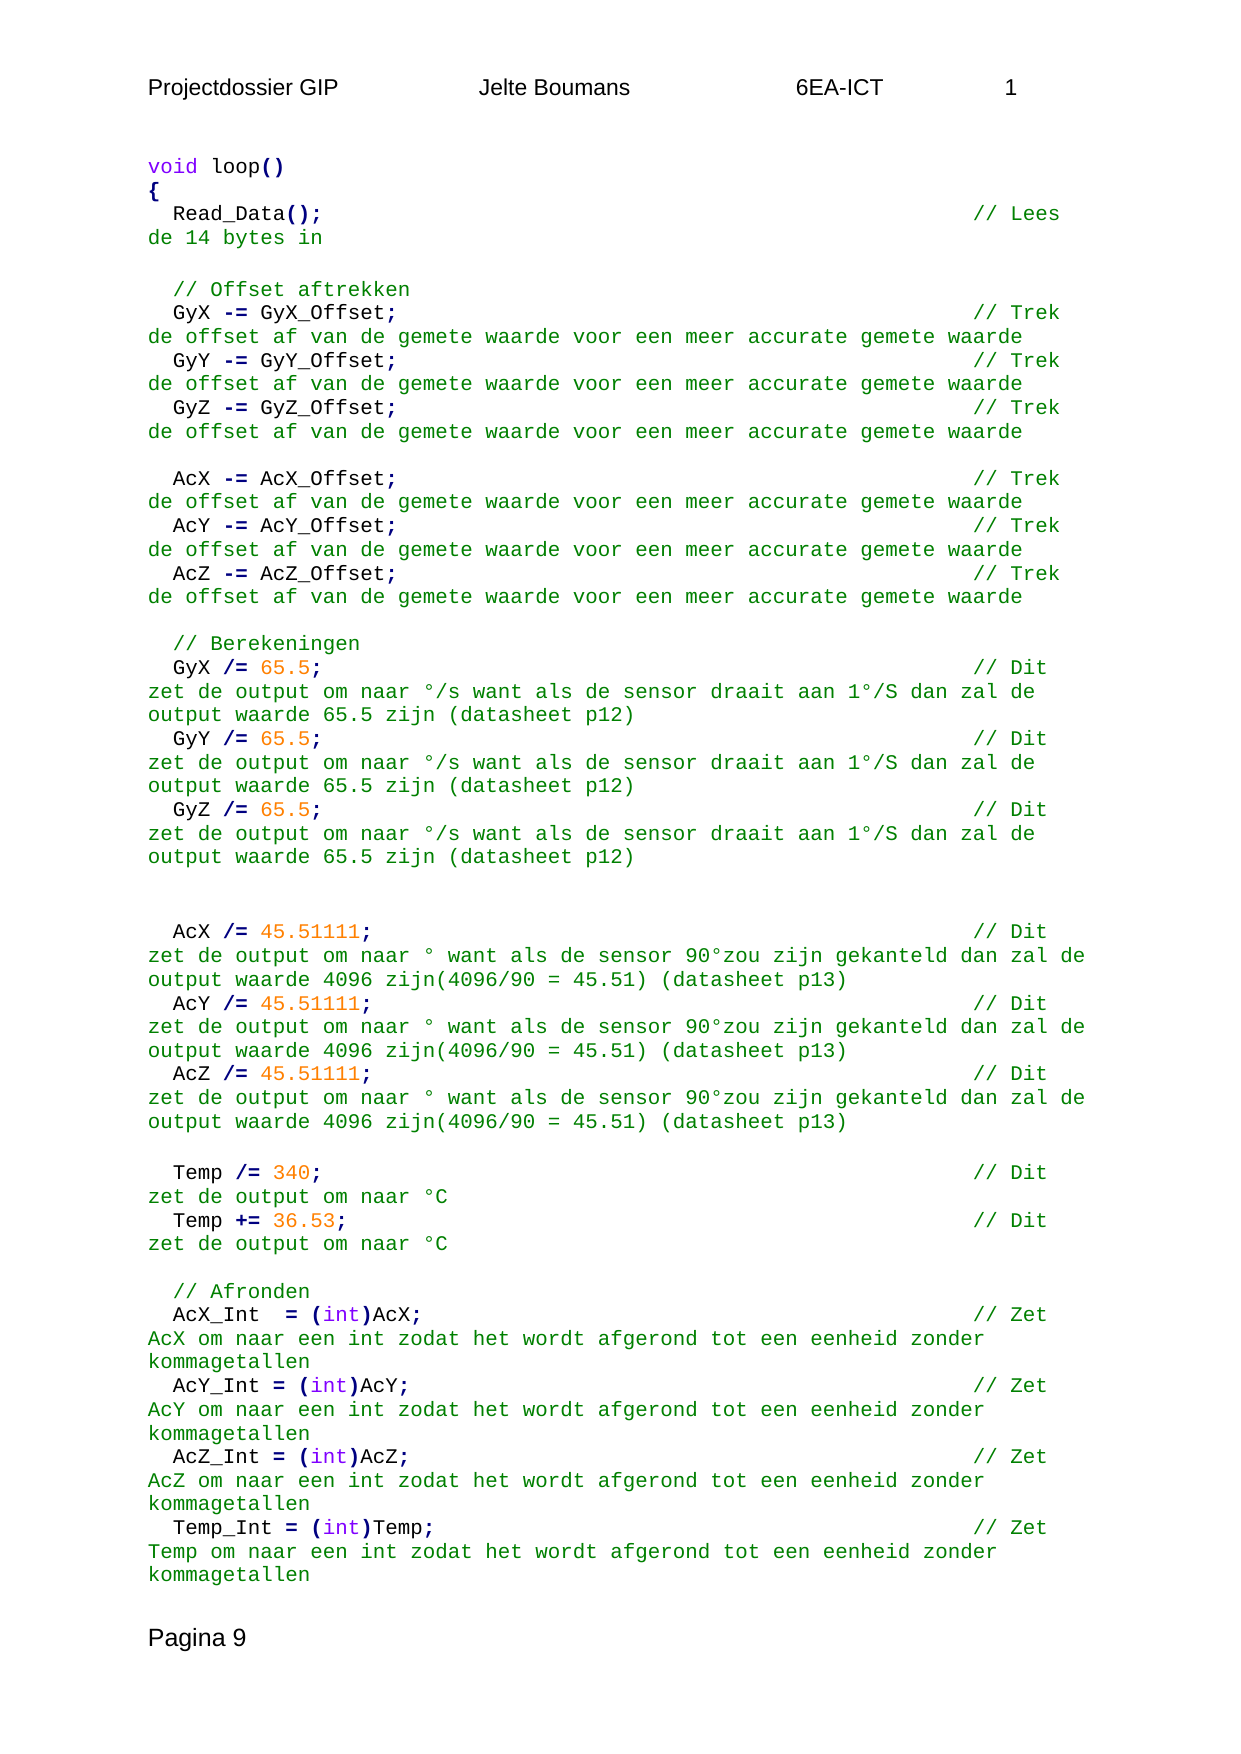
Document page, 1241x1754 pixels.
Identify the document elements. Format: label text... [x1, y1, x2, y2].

text AcX_Int = (int)AcX; // Zet AcX om naar een int zodat het wordt afgerond tot een eenheid zonder kommagetallen [148, 1304, 1093, 1375]
text // Offset aftrekken [148, 279, 1093, 302]
text GyY /= 65.5; // Dit zet de output om naar °/s want als de sensor draait aan 1°/S dan zal de output waarde 65.5 zijn (datasheet p12) [148, 728, 1093, 799]
text GyZ -= GyZ_Offset; // Trek de offset af van de gemete waarde voor een meer accurate gemete waarde [148, 397, 1093, 444]
text Temp_Int = (int)Temp; // Zet Temp om naar een int zodat het wordt afgerond tot een eenheid zonder kommagetallen [148, 1517, 1093, 1588]
text GyX -= GyX_Offset; // Trek de offset af van de gemete waarde voor een meer accurate gemete waarde [148, 302, 1093, 350]
text Temp += 36.53; // Dit zet de output om naar °C [148, 1210, 1093, 1257]
text GyX /= 65.5; // Dit zet de output om naar °/s want als de sensor draait aan 1°/S dan zal de output waarde 65.5 zijn (datasheet p12) [148, 657, 1093, 728]
text Read_Data(); // Lees de 14 bytes in [148, 203, 1093, 251]
text AcX /= 45.51111; // Dit zet de output om naar ° want als de sensor 90°zou zijn gekanteld dan zal de output waarde 4096 zijn(4096/90 = 45.51) (datasheet p13) [148, 922, 1093, 992]
text AcZ_Int = (int)AcZ; // Zet AcZ om naar een int zodat het wordt afgerond tot een eenheid zonder kommagetallen [148, 1446, 1093, 1517]
text AcY /= 45.51111; // Dit zet de output om naar ° want als de sensor 90°zou zijn gekanteld dan zal de output waarde 4096 zijn(4096/90 = 45.51) (datasheet p13) [148, 992, 1093, 1063]
text AcY -= AcY_Offset; // Trek de offset af van de gemete waarde voor een meer accurate gemete waarde [148, 515, 1093, 562]
text GyY -= GyY_Offset; // Trek de offset af van de gemete waarde voor een meer accurate gemete waarde [148, 350, 1093, 397]
text Temp /= 340; // Dit zet de output om naar °C [148, 1162, 1093, 1210]
text AcZ -= AcZ_Offset; // Trek de offset af van de gemete waarde voor een meer accurate gemete waarde [148, 562, 1093, 610]
text GyZ /= 65.5; // Dit zet de output om naar °/s want als de sensor draait aan 1°/S dan zal de output waarde 65.5 zijn (datasheet p12) [148, 799, 1093, 870]
text // Afronden [148, 1281, 1093, 1304]
text // Berekeningen [148, 633, 1093, 657]
text { [148, 180, 1093, 203]
text void loop() [148, 156, 1093, 180]
text AcY_Int = (int)AcY; // Zet AcY om naar een int zodat het wordt afgerond tot een eenheid zonder kommagetallen [148, 1375, 1093, 1446]
text AcZ /= 45.51111; // Dit zet de output om naar ° want als de sensor 90°zou zijn gekanteld dan zal de output waarde 4096 zijn(4096/90 = 45.51) (datasheet p13) [148, 1063, 1093, 1134]
text AcX -= AcX_Offset; // Trek de offset af van de gemete waarde voor een meer accurate gemete waarde [148, 468, 1093, 515]
